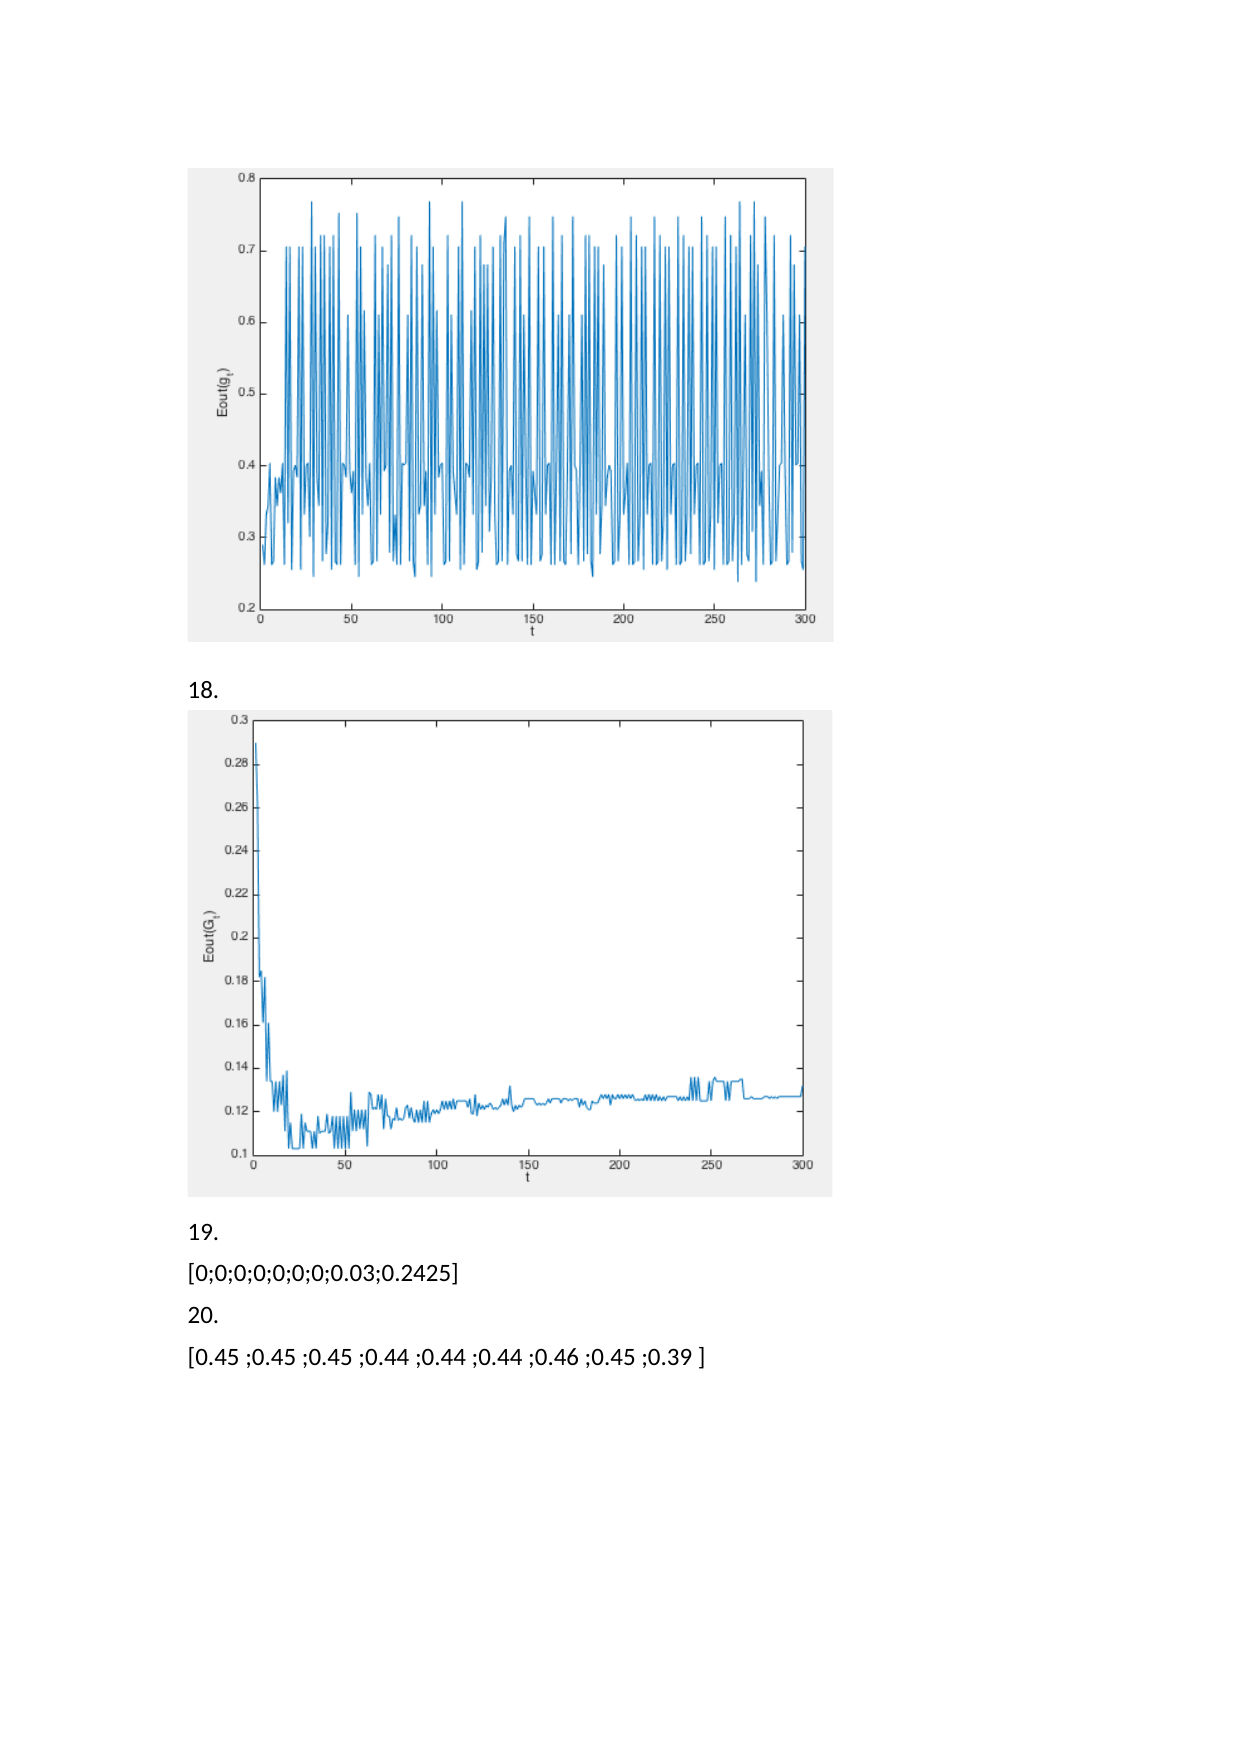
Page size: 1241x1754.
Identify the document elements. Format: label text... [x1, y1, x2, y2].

text 20. [0.45 ;0.45 ;0.45 ;0.44 ;0.44 ;0.44 ;0.46 ;0.45 ;0.39 ] [187, 1294, 1053, 1377]
text 19. [187, 1210, 1053, 1252]
text 18. [187, 669, 1053, 710]
picture [187, 168, 834, 642]
text [0;0;0;0;0;0;0;0.03;0.2425] [187, 1252, 1053, 1294]
picture [187, 710, 833, 1197]
